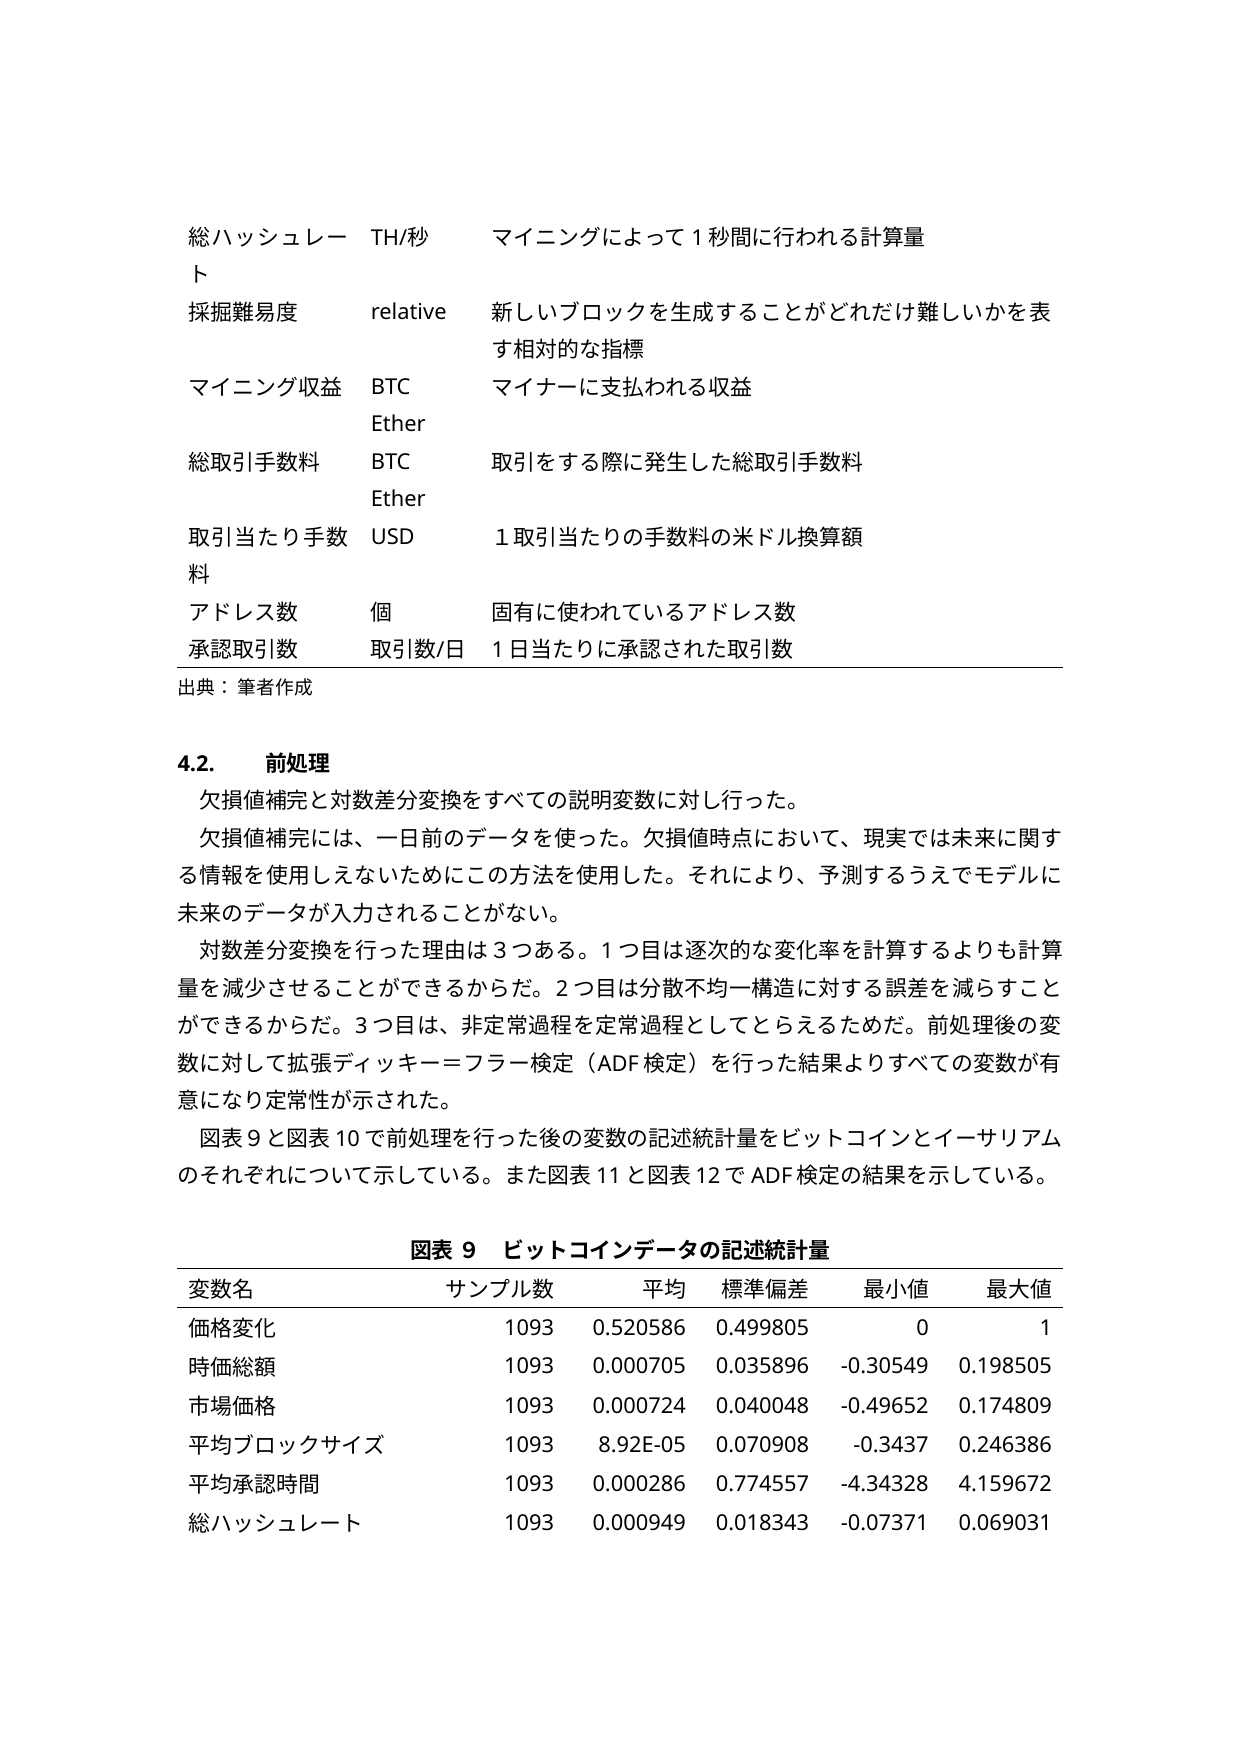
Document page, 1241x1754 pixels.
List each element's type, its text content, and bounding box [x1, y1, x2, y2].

table_cell 新しいブロックを生成することがどれだけ難しいかを表す相対的な指標 [480, 292, 1063, 367]
table_cell 0.520586 [565, 1308, 697, 1346]
table_cell -0.49652 [820, 1385, 940, 1424]
table_cell 取引当たり手数料 [177, 517, 359, 592]
table_cell 承認取引数 [177, 629, 359, 667]
table_cell 0 [820, 1308, 940, 1346]
table_cell 取引数/日 [359, 629, 480, 667]
table_cell 1093 [419, 1502, 565, 1541]
table_cell 総ハッシュレート [177, 1502, 419, 1541]
table_header サンプル数 [419, 1269, 565, 1307]
table_cell マイニング収益 [177, 367, 359, 442]
table_cell 固有に使われているアドレス数 [480, 592, 1063, 629]
table_cell 時価総額 [177, 1346, 419, 1385]
table_cell relative [359, 292, 480, 367]
table_cell 0.069031 [940, 1502, 1063, 1541]
table_header 標準偏差 [697, 1269, 820, 1307]
text 出典： 筆者作成 [177, 668, 1063, 705]
table_cell 1093 [419, 1385, 565, 1424]
table_cell 1093 [419, 1346, 565, 1385]
text 欠損値補完と対数差分変換をすべての説明変数に対し行った。 [177, 780, 1063, 818]
text 対数差分変換を行った理由は３つある。1つ目は逐次的な変化率を計算するよりも計算量を減少させることができるからだ。2つ目は分散不均一構造に対する誤差を減らすことができるからだ。3つ目は、非定常過程を定常過程としてとらえるためだ。前処理後の変数に対して拡張ディッキー＝フラー検定（ADF検定）を行った結果よりすべての変数が有意になり定常性が示された。 [177, 930, 1063, 1118]
table_cell TH/秒 [359, 217, 480, 292]
table_cell -4.34328 [820, 1463, 940, 1502]
table_header 変数名 [177, 1269, 419, 1307]
table_header 最小値 [820, 1269, 940, 1307]
table_cell 平均承認時間 [177, 1463, 419, 1502]
table_cell 0.000949 [565, 1502, 697, 1541]
table_cell 採掘難易度 [177, 292, 359, 367]
table_cell 0.499805 [697, 1308, 820, 1346]
table_header 平均 [565, 1269, 697, 1307]
table_cell -0.3437 [820, 1424, 940, 1463]
table_cell -0.30549 [820, 1346, 940, 1385]
table_cell BTC Ether [359, 367, 480, 442]
table_cell 0.035896 [697, 1346, 820, 1385]
table_cell 4.159672 [940, 1463, 1063, 1502]
table_cell 8.92E-05 [565, 1424, 697, 1463]
table_cell 1093 [419, 1463, 565, 1502]
text 図表９と図表10で前処理を行った後の変数の記述統計量をビットコインとイーサリアムのそれぞれについて示している。また図表11と図表12でADF検定の結果を示している。 [177, 1118, 1063, 1193]
table_cell -0.07371 [820, 1502, 940, 1541]
table_cell BTC Ether [359, 442, 480, 517]
table_cell 0.040048 [697, 1385, 820, 1424]
table_cell 総取引手数料 [177, 442, 359, 517]
table_cell 価格変化 [177, 1308, 419, 1346]
text 欠損値補完には、一日前のデータを使った。欠損値時点において、現実では未来に関する情報を使用しえないためにこの方法を使用した。それにより、予測するうえでモデルに未来のデータが入力されることがない。 [177, 818, 1063, 930]
table_cell 1093 [419, 1308, 565, 1346]
table_cell 0.000286 [565, 1463, 697, 1502]
table_header 最大値 [940, 1269, 1063, 1307]
table_cell 個 [359, 592, 480, 629]
table_cell 0.174809 [940, 1385, 1063, 1424]
table_cell 0.000705 [565, 1346, 697, 1385]
subtitle 前処理 [177, 743, 1063, 780]
table_cell 0.246386 [940, 1424, 1063, 1463]
table_cell 平均ブロックサイズ [177, 1424, 419, 1463]
table_cell 0.198505 [940, 1346, 1063, 1385]
table_cell 1093 [419, 1424, 565, 1463]
table_cell 市場価格 [177, 1385, 419, 1424]
text 図表 ９ ビットコインデータの記述統計量 [177, 1230, 1063, 1268]
table_cell 0.018343 [697, 1502, 820, 1541]
table_cell USD [359, 517, 480, 592]
table_cell アドレス数 [177, 592, 359, 629]
table_cell マイナーに支払われる収益 [480, 367, 1063, 442]
table_cell 1日当たりに承認された取引数 [480, 629, 1063, 667]
table_cell 0.774557 [697, 1463, 820, 1502]
table_cell 1 [940, 1308, 1063, 1346]
table_cell １取引当たりの手数料の米ドル換算額 [480, 517, 1063, 592]
table_cell 0.000724 [565, 1385, 697, 1424]
table_cell 取引をする際に発生した総取引手数料 [480, 442, 1063, 517]
table_cell 0.070908 [697, 1424, 820, 1463]
table_cell マイニングによって1秒間に行われる計算量 [480, 217, 1063, 292]
table_cell 総ハッシュレート [177, 217, 359, 292]
